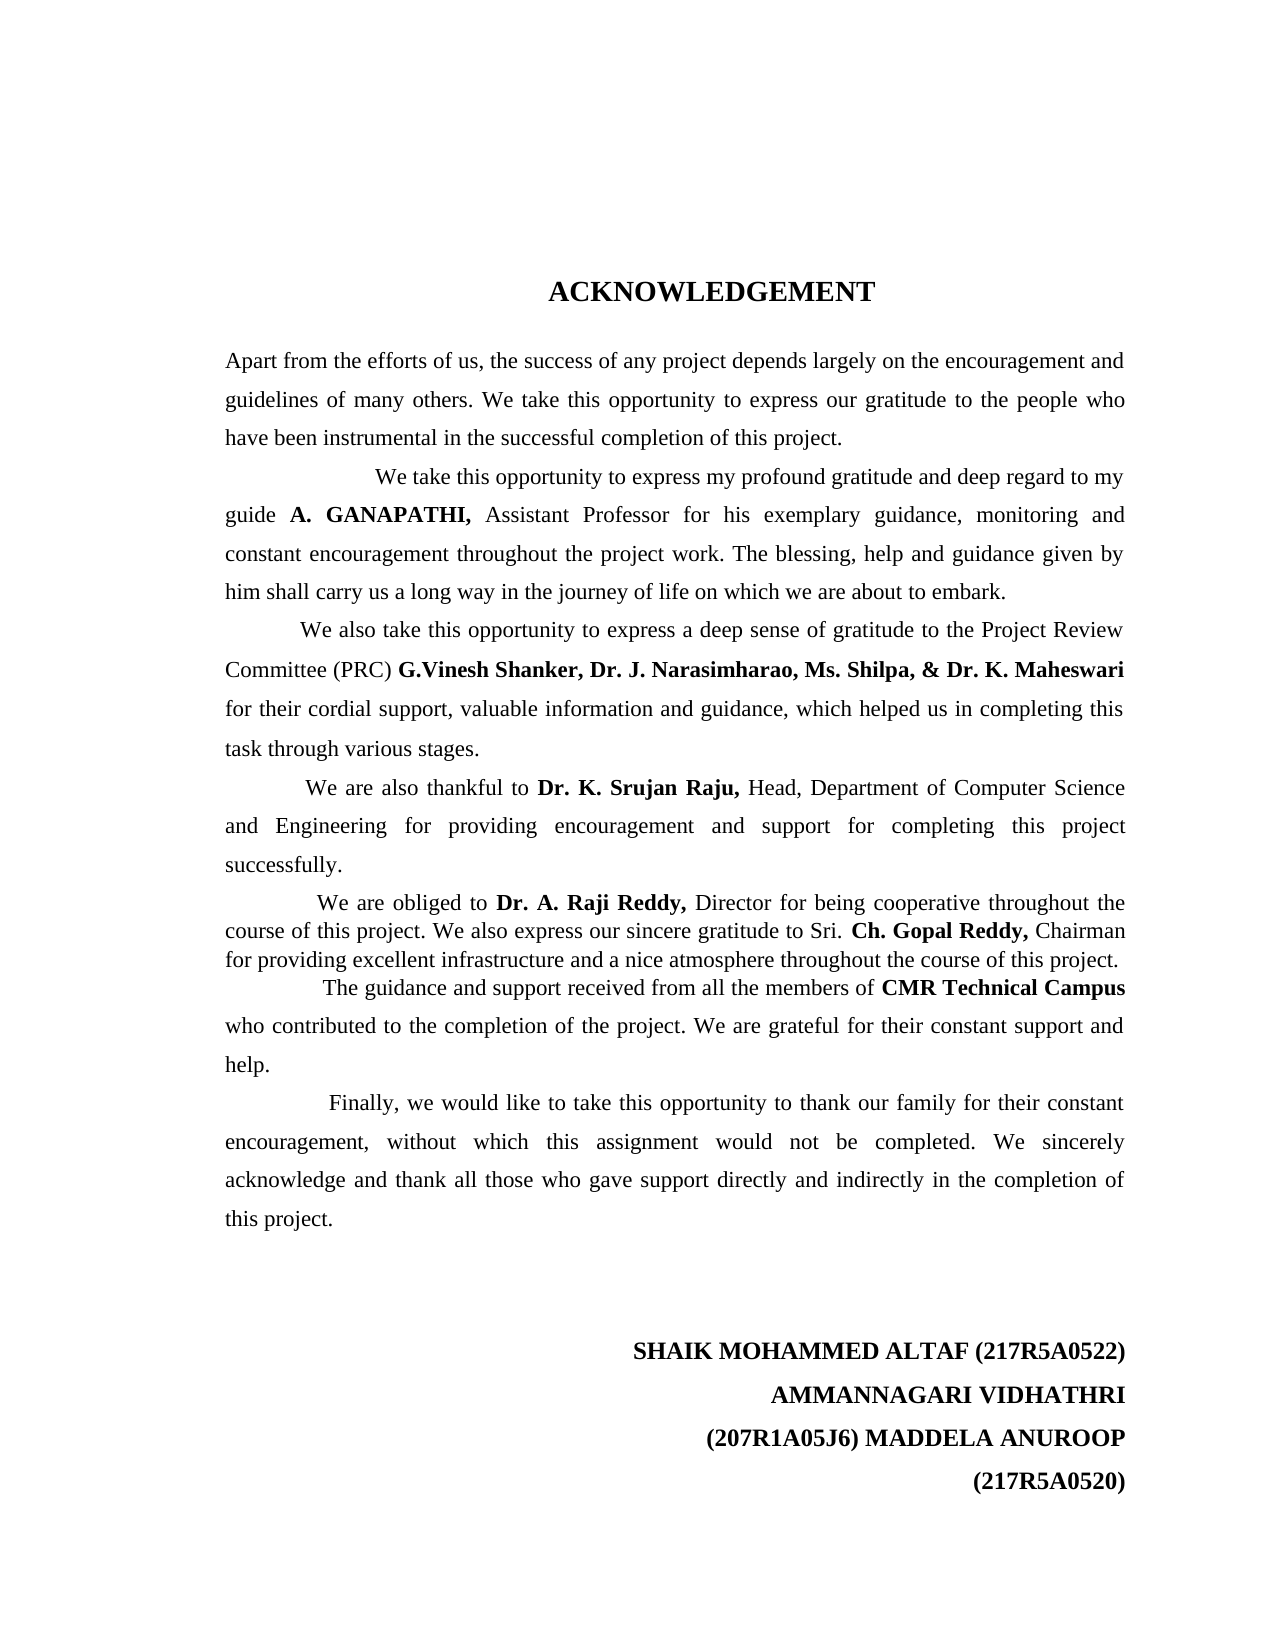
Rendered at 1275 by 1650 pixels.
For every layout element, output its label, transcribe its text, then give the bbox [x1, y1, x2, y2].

text We take this opportunity to express my profound gratitude and deep regard to my guide A. GANAPATHI, Assistant Professor for his exemplary guidance, monitoring and constant encouragement throughout the project work. The blessing, help and guidance given by him shall carry us a long way in the journey of life on which we are about to embark. [225, 463, 1125, 604]
text We are also thankful to Dr. K. Srujan Raju, Head, Department of Computer Science and Engineering for providing encouragement and support for completing this project successfully. [225, 774, 1125, 877]
text SHAIK MOHAMMED ALTAF (217R5A0522) AMMANNAGARI VIDHATHRI (207R1A05J6) MADDELA ANUROOP (217R5A0520) [612, 1336, 1126, 1495]
text We are obliged to Dr. A. Raji Reddy, Director for being cooperative throughout the course of this project. We also express our sincere gratitude to Sri. Ch. Gopal Reddy, Chairman for providing excellent infrastructure and a nice atmosphere throughout the course of this project. [225, 889, 1126, 972]
text Finally, we would like to take this opportunity to thank our family for their constant encouragement, without which this assignment would not be completed. We sincerely acknowledge and thank all those who gave support directly and indirectly in the completion of this project. [225, 1089, 1125, 1231]
text Apart from the efforts of us, the success of any project depends largely on the encouragement and guidelines of many others. We take this opportunity to express our gratitude to the people who have been instrumental in the successful completion of this project. [225, 347, 1125, 451]
text We also take this opportunity to express a deep sense of gratitude to the Project Review Committee (PRC) G.Vinesh Shanker, Dr. J. Narasimharao, Ms. Shilpa, & Dr. K. Maheswari for their cordial support, valuable information and guidance, which helped us in completing this task through various stages. [225, 617, 1125, 761]
subtitle ACKNOWLEDGEMENT [548, 274, 1144, 307]
text The guidance and support received from all the members of CMR Technical Campus who contributed to the completion of the project. We are grateful for their constant support and help. [225, 974, 1126, 1077]
